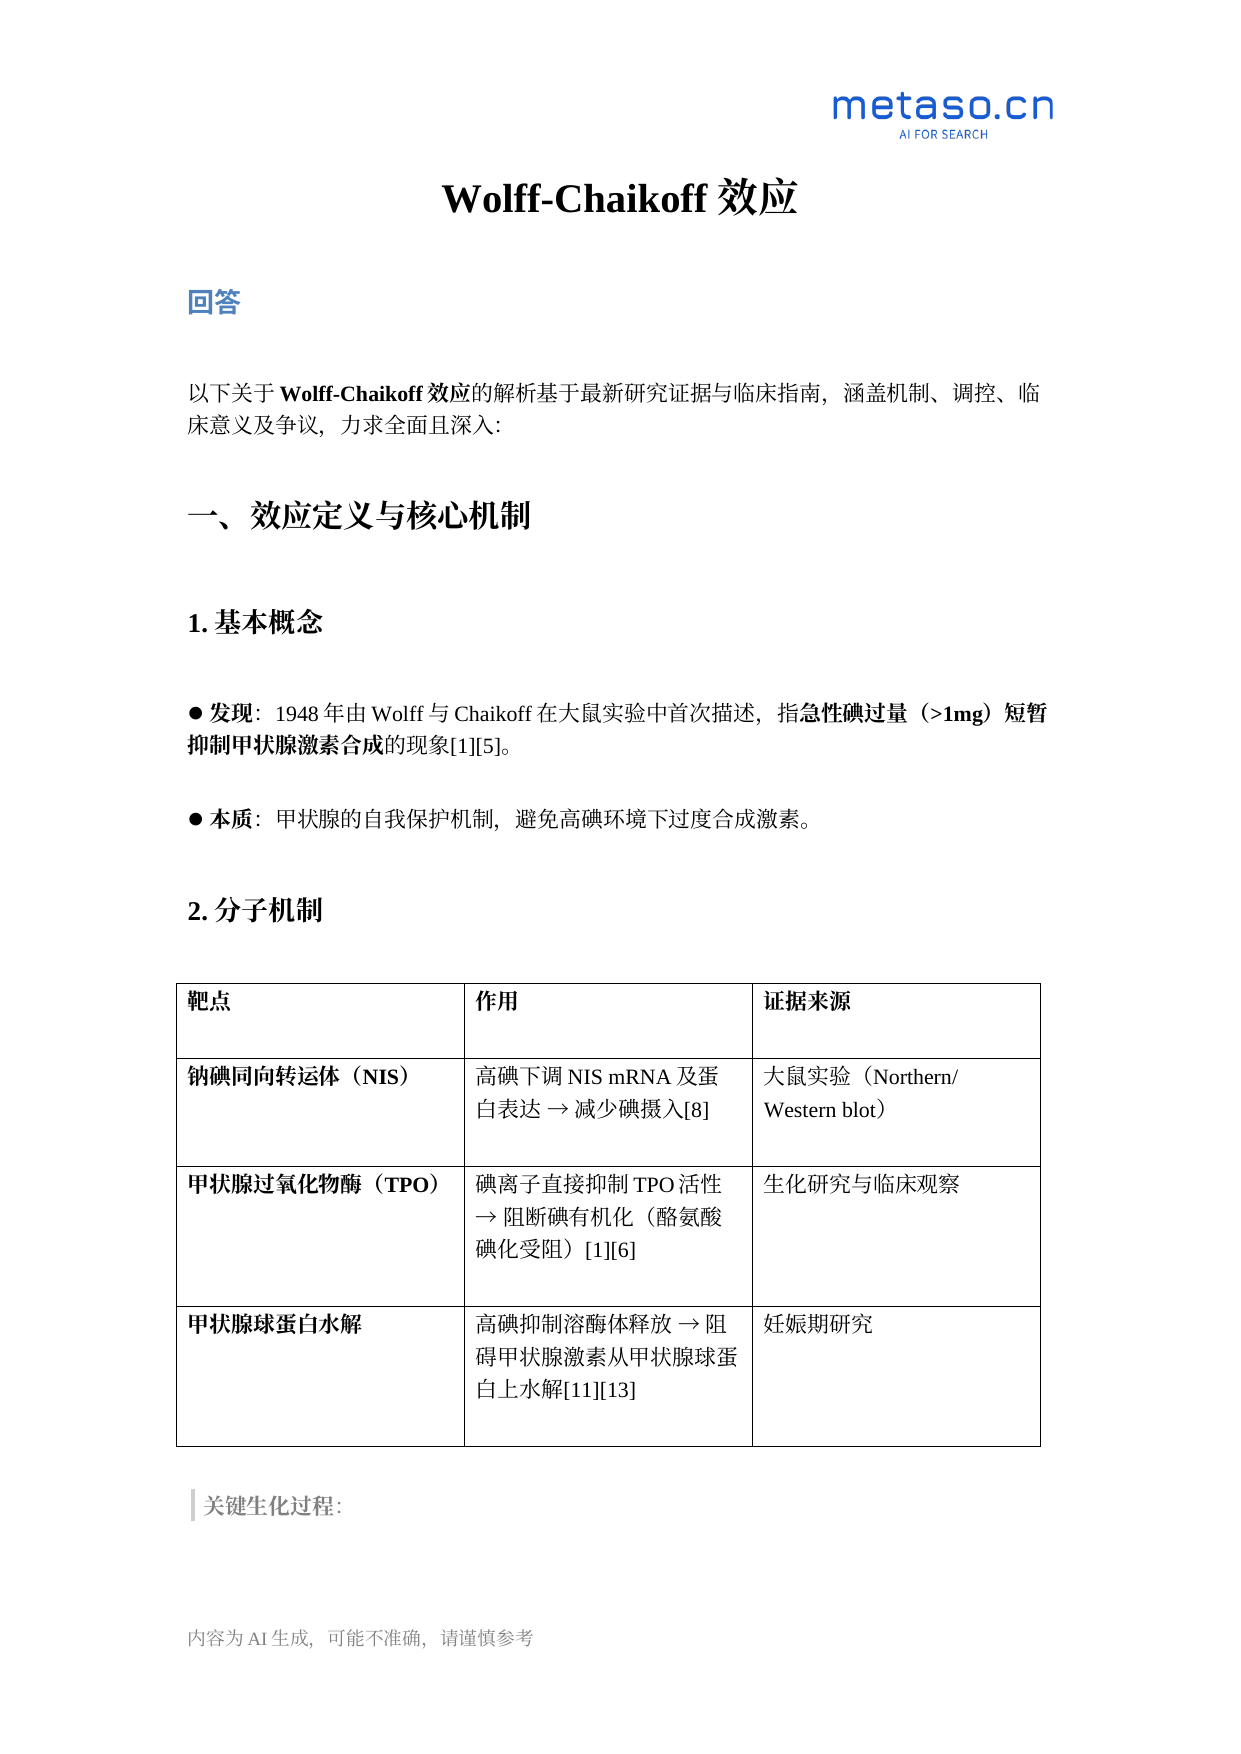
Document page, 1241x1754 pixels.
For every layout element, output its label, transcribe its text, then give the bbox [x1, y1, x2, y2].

text 关键生化过程： [195, 1489, 1053, 1521]
table_header 证据来源 [753, 984, 1040, 1058]
text 以下关于Wolff-Chaikoff效应的解析基于最新研究证据与临床指南，涵盖机制、调控、临床意义及争议，力求全面且深入： [187, 375, 1053, 440]
text 2. 分子机制 [187, 876, 1053, 941]
text Wolff-Chaikoff 效应 [187, 162, 1053, 227]
table_cell 高碘下调NIS mRNA及蛋白表达 → 减少碘摄入[8] [465, 1059, 752, 1166]
text 1. 基本概念 [187, 589, 1053, 654]
table_header 靶点 [177, 984, 464, 1058]
list 发现：1948年由Wolff与Chaikoff在大鼠实验中首次描述，指急性碘过量（>1mg）短暂抑制甲状腺激素合成的现象[1][5]。 [187, 695, 1053, 760]
table_cell 高碘抑制溶酶体释放 → 阻碍甲状腺激素从甲状腺球蛋白上水解[11][13] [465, 1307, 752, 1446]
text 一、效应定义与核心机制 [187, 482, 1053, 547]
table_cell 碘离子直接抑制TPO活性 → 阻断碘有机化（酪氨酸碘化受阻）[1][6] [465, 1167, 752, 1306]
subtitle 回答 [187, 269, 1053, 334]
list 本质：甲状腺的自我保护机制，避免高碘环境下过度合成激素。 [187, 802, 1053, 834]
table_cell 生化研究与临床观察 [753, 1167, 1040, 1306]
table_cell 钠碘同向转运体（NIS） [177, 1059, 464, 1166]
table_cell 大鼠实验（Northern/Western blot） [753, 1059, 1040, 1166]
table_cell 甲状腺过氧化物酶（TPO） [177, 1167, 464, 1306]
picture [833, 88, 1053, 142]
table_cell 甲状腺球蛋白水解 [177, 1307, 464, 1446]
table_cell 妊娠期研究 [753, 1307, 1040, 1446]
table_header 作用 [465, 984, 752, 1058]
